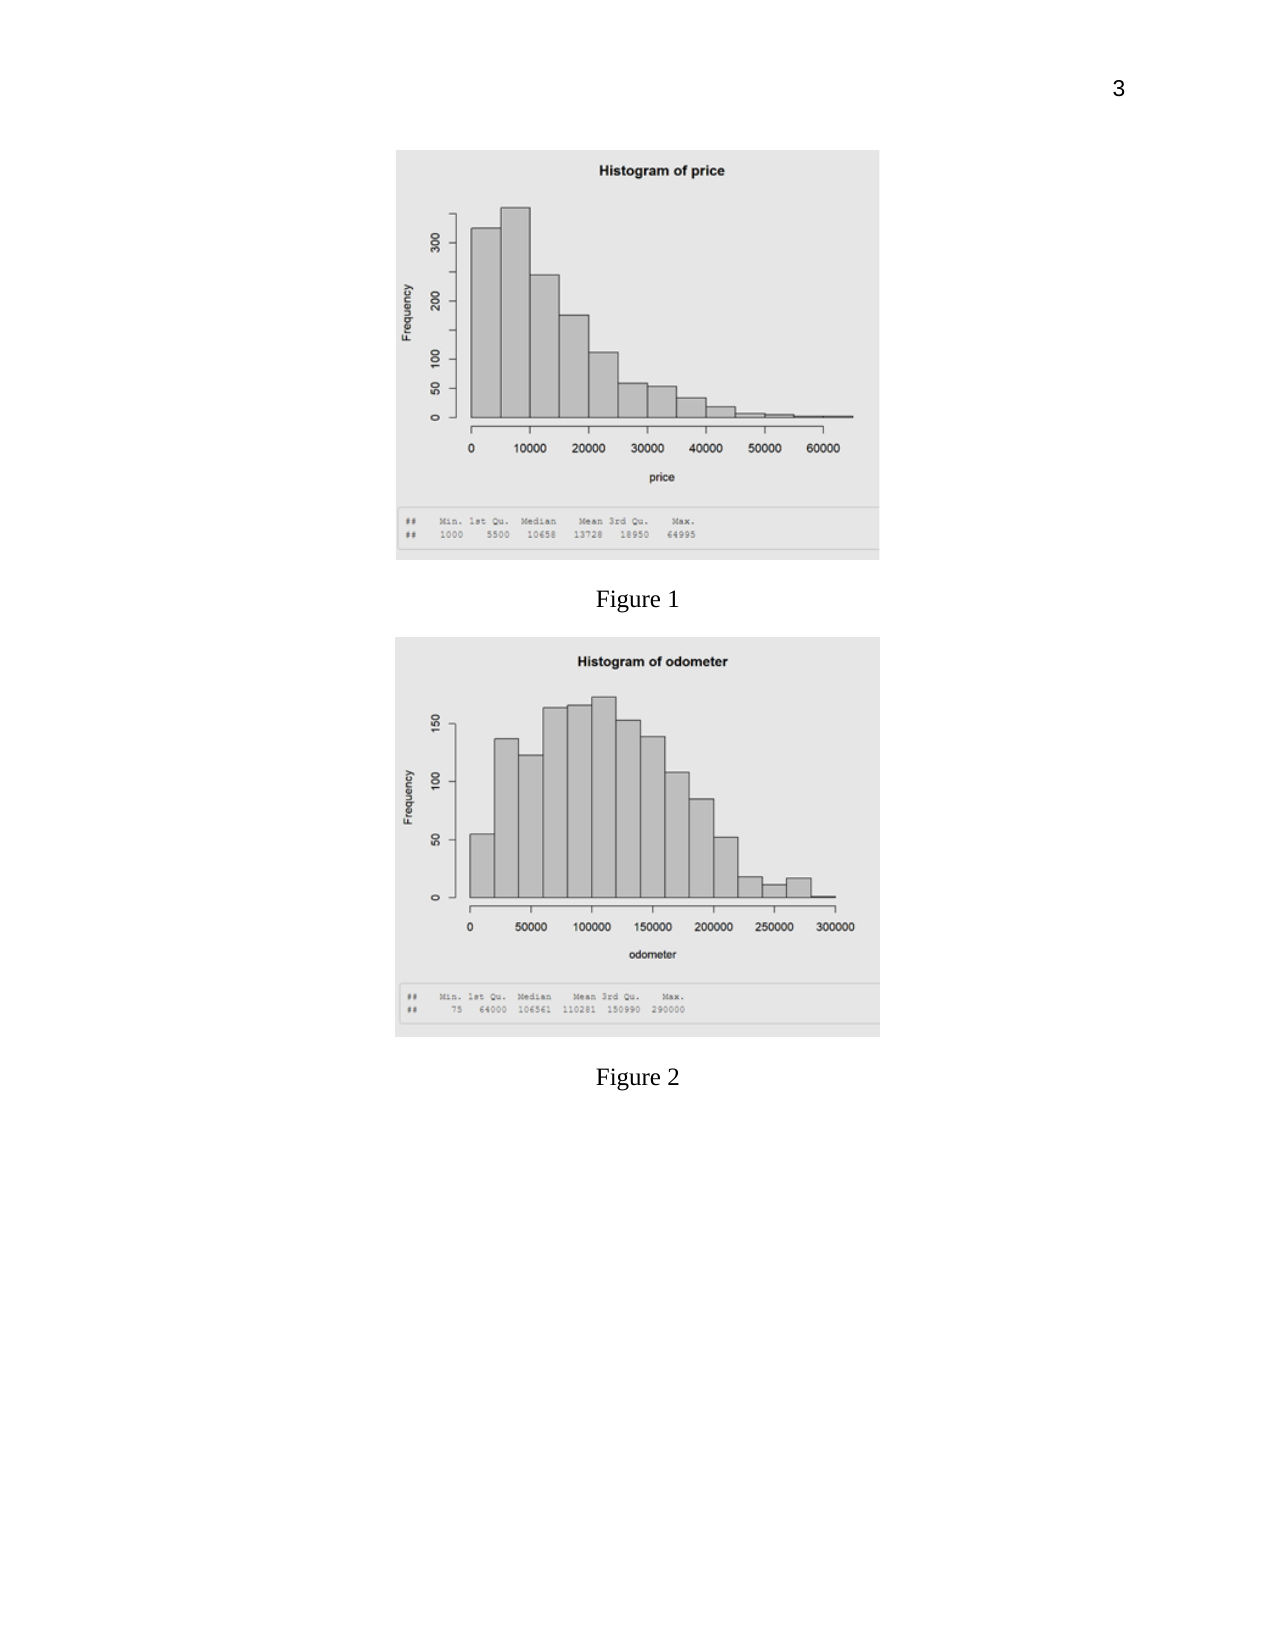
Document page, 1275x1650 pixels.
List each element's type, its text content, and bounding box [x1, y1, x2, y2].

picture [395, 150, 880, 560]
text Figure 1 [150, 584, 1125, 613]
picture [395, 637, 880, 1037]
text Figure 2 [150, 1062, 1125, 1090]
